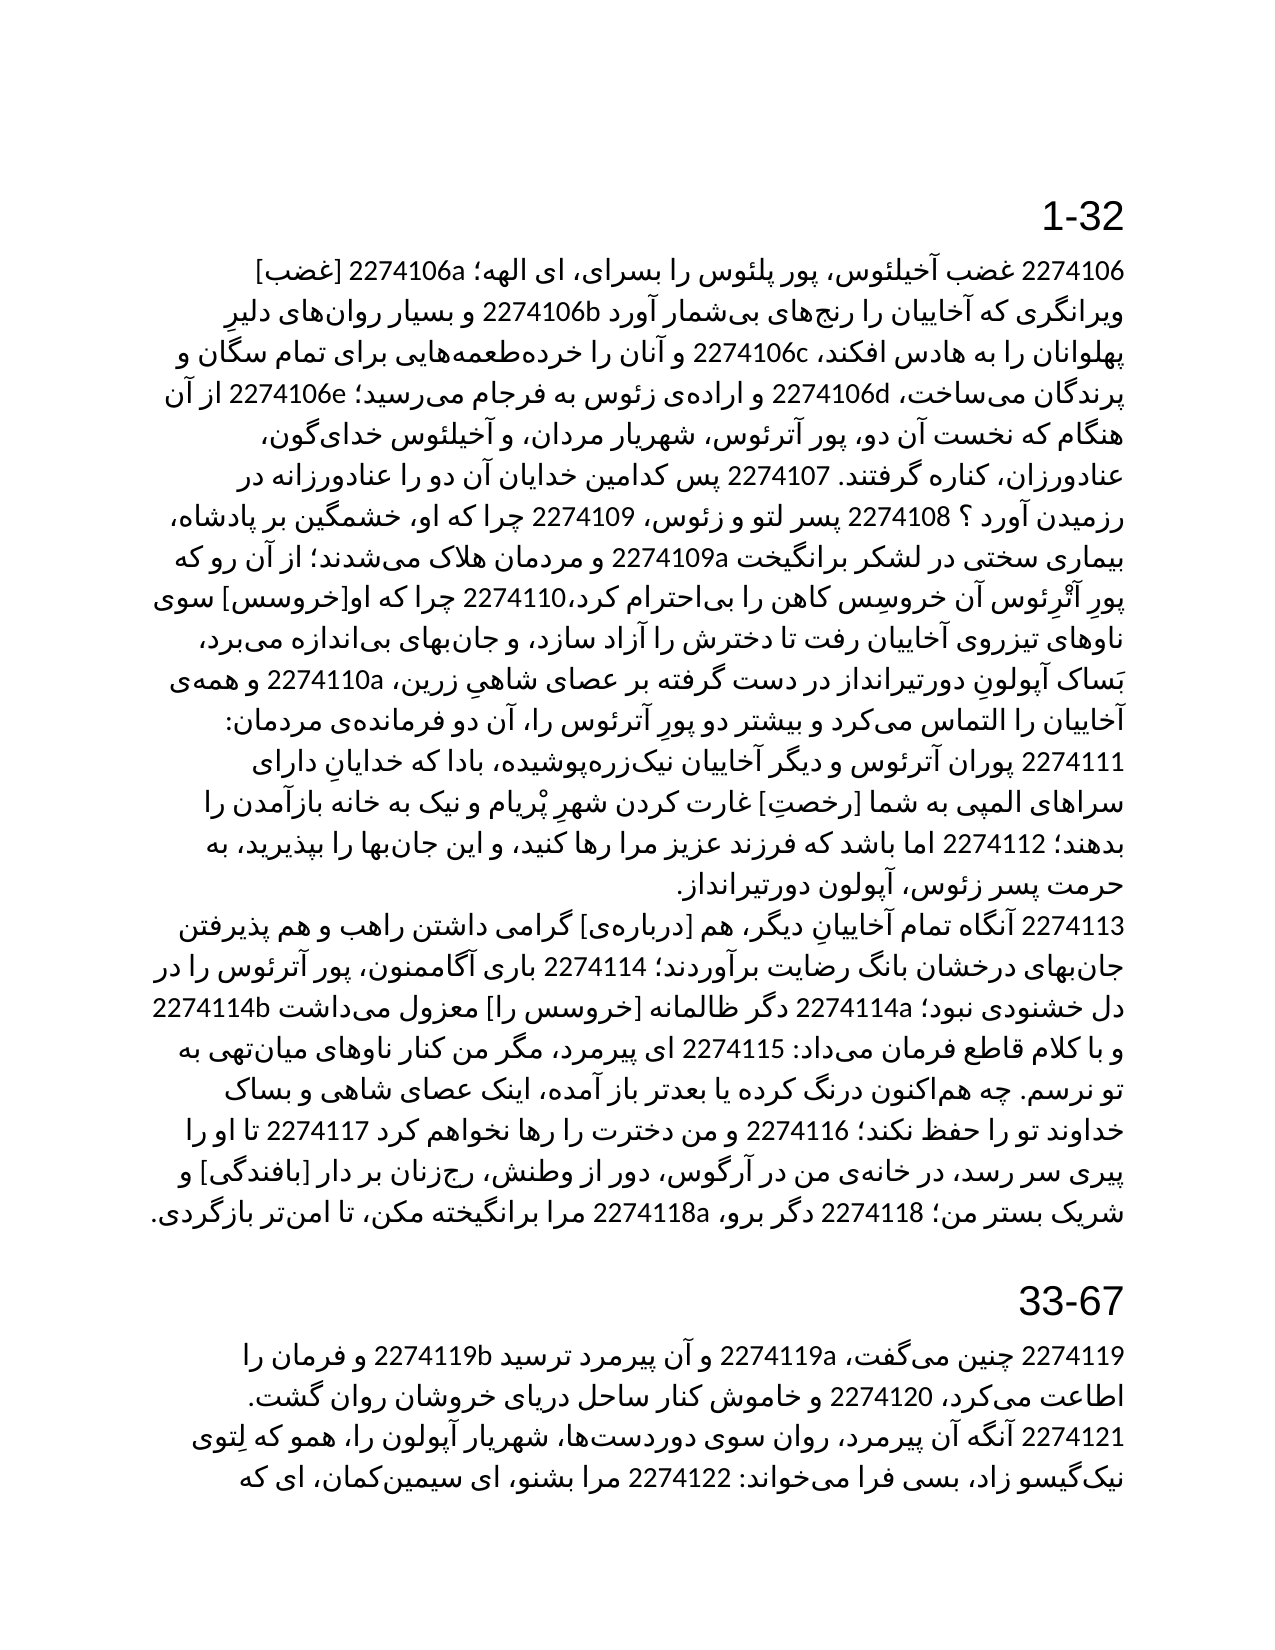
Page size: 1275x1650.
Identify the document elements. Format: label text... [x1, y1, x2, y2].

subtitle 1-32 [150, 192, 1125, 239]
text 2274113 آنگاه تمام آخاییانِ دیگر، هم [درباره‌ی] گرامی داشتن راهب و هم پذیرفتن جان‌بهای درخشان بانگ رضایت برآوردند؛ 2274114 باری آگاممنون، پور آترئوس را در دل خشنودی نبود؛ 2274114a دگر ظالمانه [خروسس را] معزول می‌داشت 2274114b و با کلام قاطع فرمان می‌داد: 2274115 ای پیرمرد، مگر من کنار ناو‌های میان‌تهی به تو نرسم. چه هم‌اکنون درنگ کرده یا بعدتر باز آمده، اینک عصای‌ شاهی و بساک خداوند تو را حفظ نکند؛ 2274116 و من دخترت را رها نخواهم کرد 2274117 تا او را پیری‌ سر رسد، در خانه‌ی من در آرگوس، دور از وطنش، رج‌زنان بر دار [بافندگی] و شریک بستر من؛ 2274118 دگر برو، 2274118a مرا برانگیخته مکن، تا امن‌تر بازگردی. [150, 907, 1125, 1229]
text 2274106 غضب آخیلئوس، پور پلئوس را بسرای، ای الهه؛ 2274106a [غضب] ویرانگری که آخاییان را رنج‌های بی‌شمار آورد 2274106b و بسیار روان‌های دلیرِ پهلوانان را به هادس افکند، 2274106c و آنان را خرده‌طعمه‌هایی برای تمام سگان و پرندگان می‌ساخت، 2274106d و اراده‌ی زئوس به فرجام می‌رسید؛ 2274106e از آن هنگام که نخست آن دو، پور آترئوس، شهریار مردان، و آخیلئوس خدای‌گون، عنادورزان، کناره گرفتند. 2274107 پس کدامین خدایان آن دو را عنادورزانه در رزمیدن آورد ؟ 2274108 پسر لتو و زئوس، 2274109 چرا که او، خشمگین بر پادشاه، بیماری سختی در لشکر برانگیخت 2274109a و مردمان هلاک می‌شدند؛ از آن رو که پورِ آتْرِئوس آن خروسِس کاهن را بی‌احترام کرد،2274110 چرا که او[خروسس] سوی ناوهای تیزروی آخاییان رفت تا دخترش را آزاد سازد، و جان‌بهای بی‌اندازه می‌برد، بَساک آپولونِ دورتیر‌انداز در دست گرفته بر عصای‌ شاهیِ زرین، 2274110a و همه‌ی آخاییان را التماس می‌کرد و بیشتر دو پورِ آترئوس را، آن دو فرمانده‌ی مردمان: 2274111 پوران آترئوس و دیگر آخاییان نیک‌زره‌پوشیده، بادا که خدایانِ دارای سراهای المپی به شما [رخصتِ] غارت کردن شهرِ پْریام و نیک به خانه بازآمدن را بدهند؛ 2274112 اما باشد که فرزند عزیز مرا رها کنید، و این جان‌بها را بپذیرید، به حرمت پسر زئوس، آپولون دورتیرانداز. [150, 252, 1125, 902]
subtitle 33-67 [150, 1276, 1125, 1324]
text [150, 1337, 1125, 1495]
